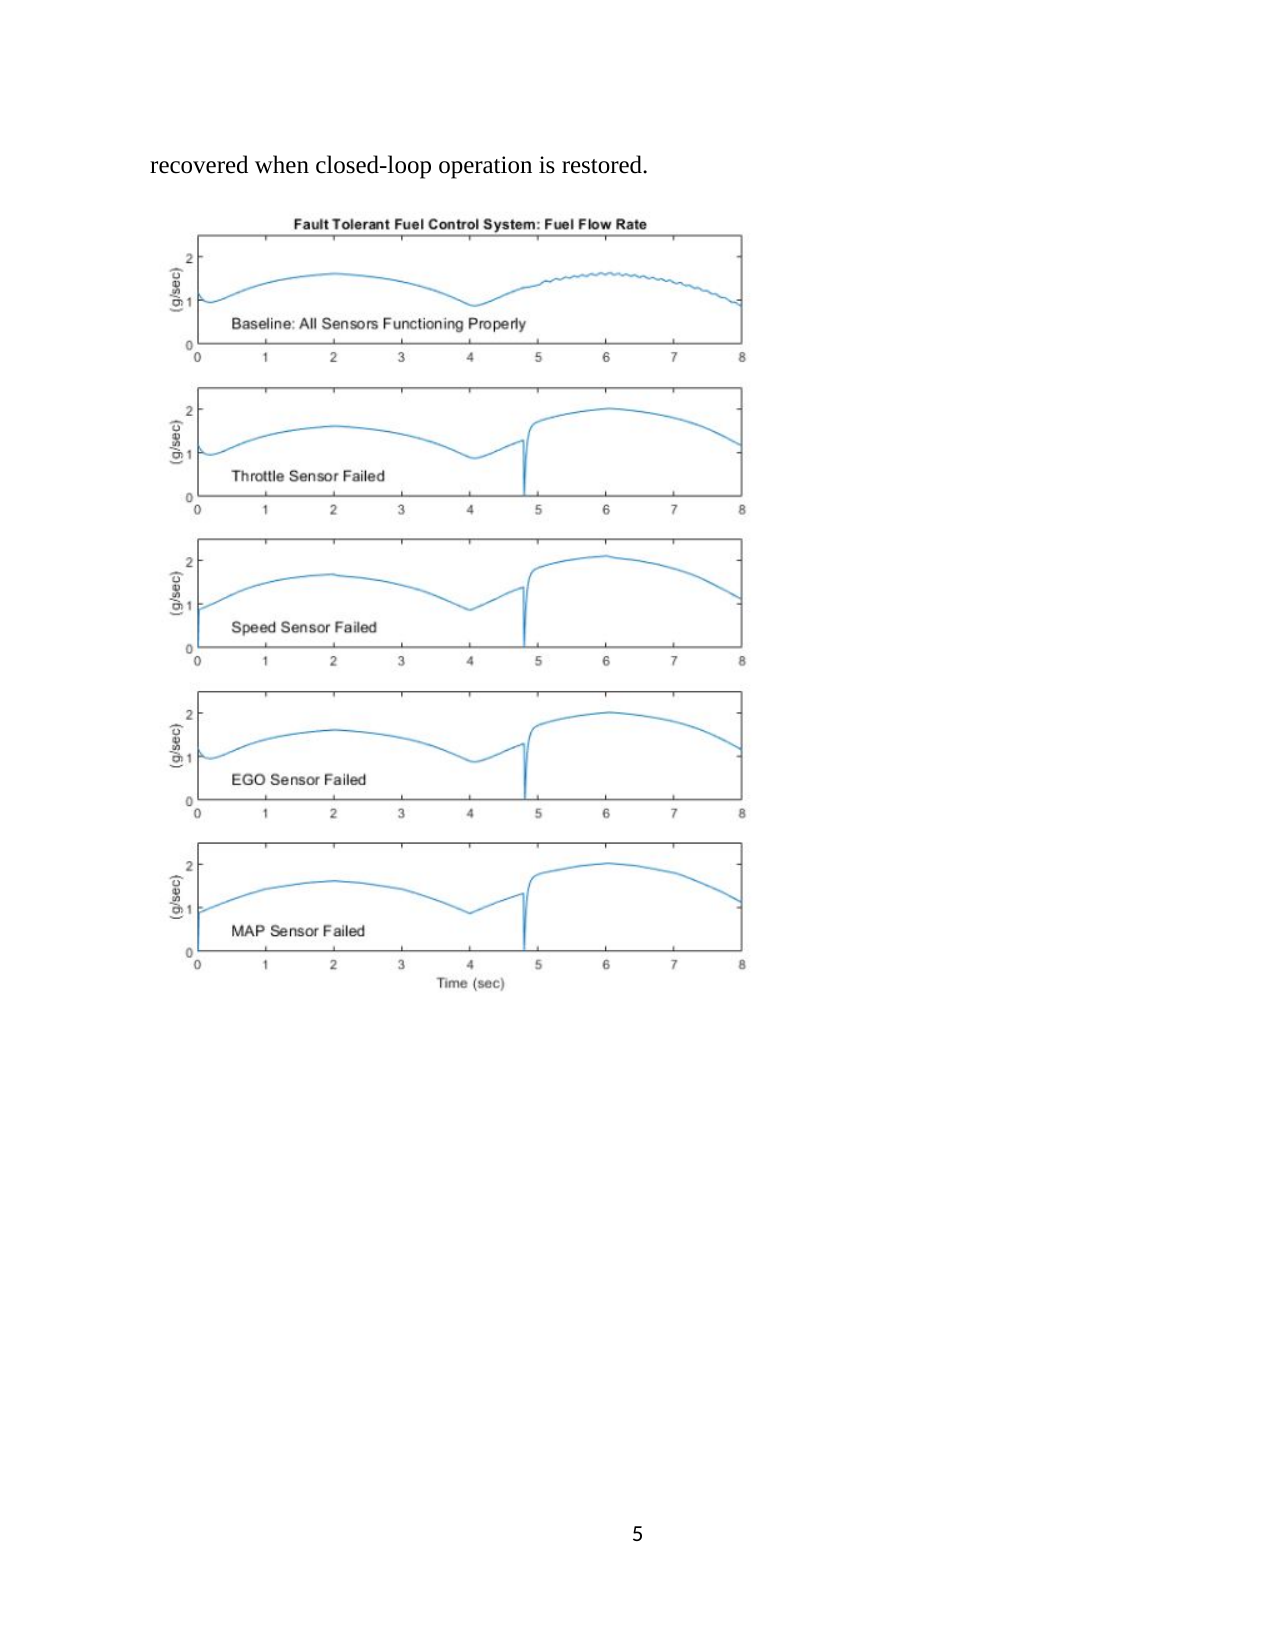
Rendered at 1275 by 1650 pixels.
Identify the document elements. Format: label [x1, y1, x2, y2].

picture [150, 192, 804, 1014]
text [150, 150, 1125, 1014]
